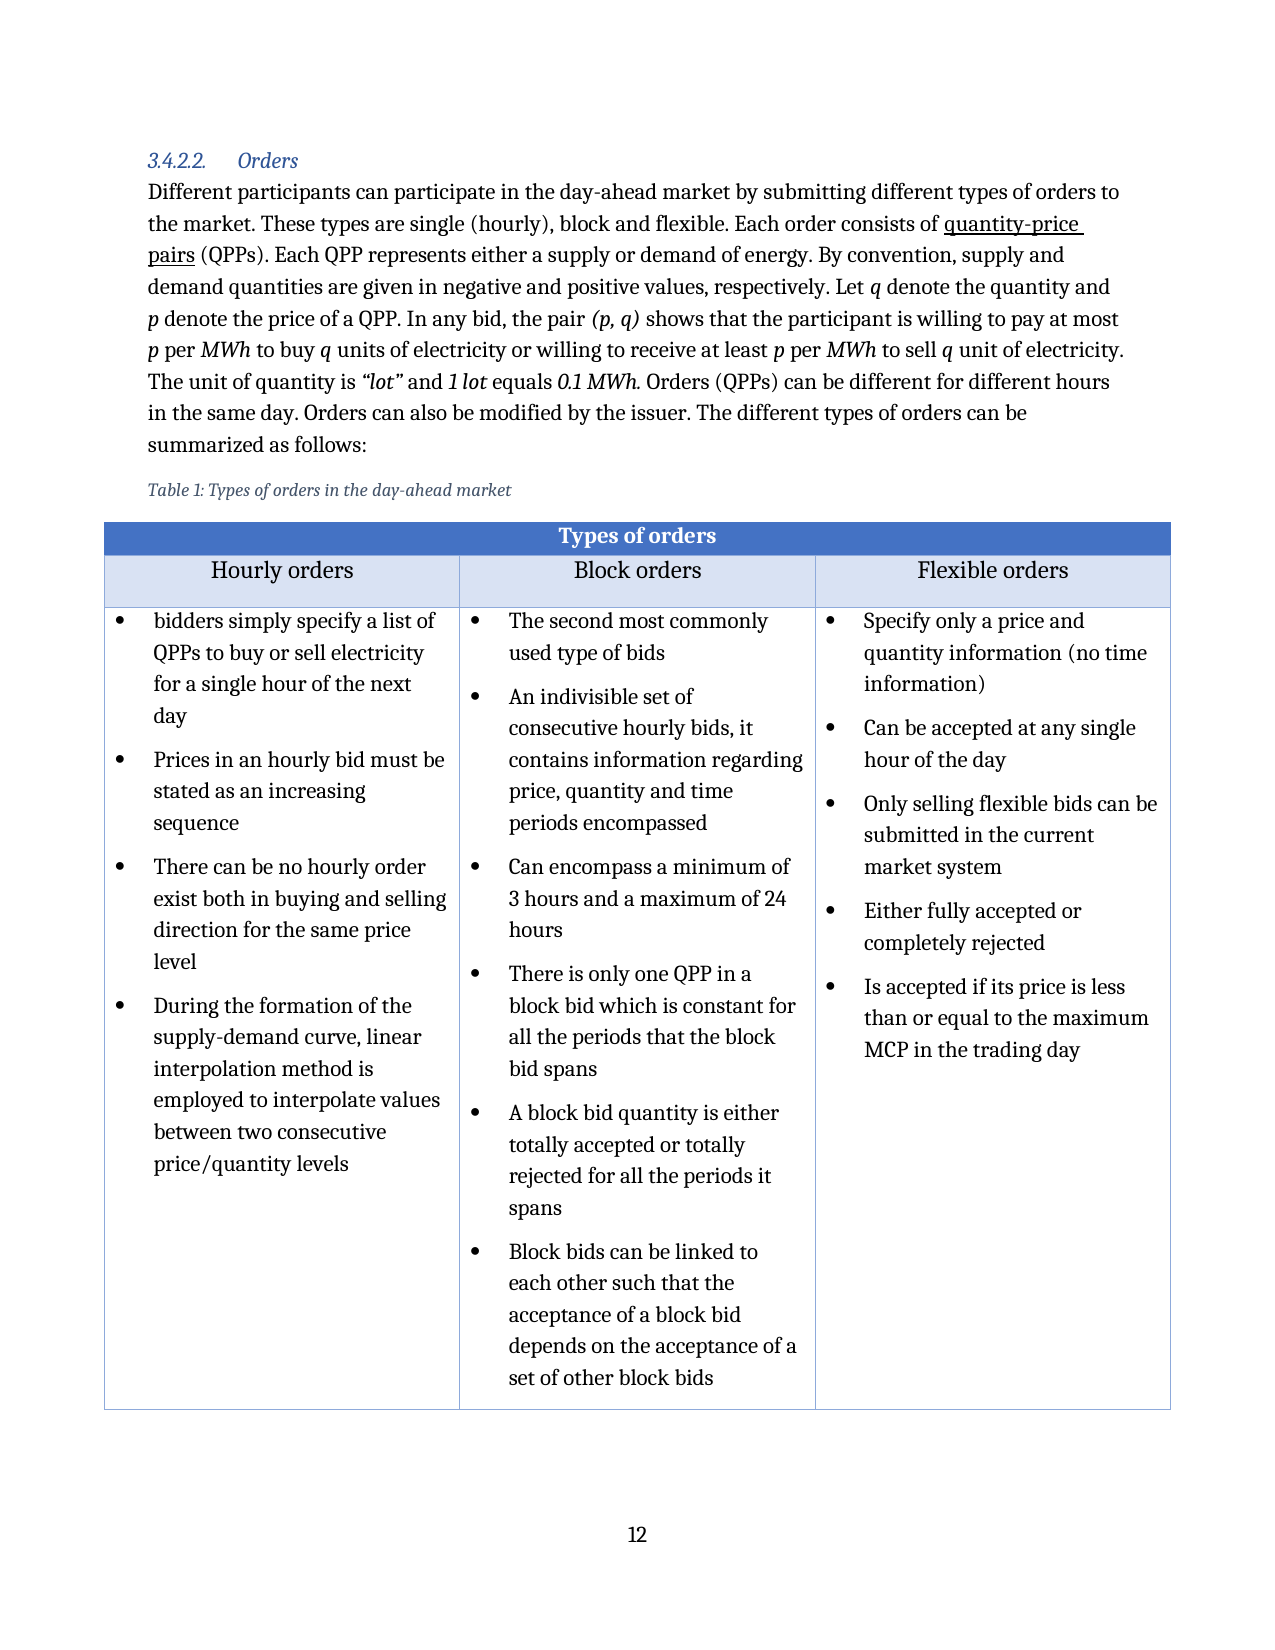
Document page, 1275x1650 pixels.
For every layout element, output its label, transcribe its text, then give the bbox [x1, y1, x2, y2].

table_cell The second most commonly used type of bids An indivisible set of consecutive hourly bids, it contains information regarding price, quantity and time periods encompassed Can encompass a minimum of 3 hours and a maximum of 24 hours There is only one QPP in a block bid which is constant for all the periods that the block bid spans A block bid quantity is either totally accepted or totally rejected for all the periods it spans Block bids can be linked to each other such that the acceptance of a block bid depends on the acceptance of a set of other block bids [460, 608, 815, 1409]
table_header Types of orders [105, 523, 1170, 555]
text Different participants can participate in the day-ahead market by submitting different types of orders to the market. These types are single (hourly), block and flexible. Each order consists of quantity-price pairs (QPPs). Each QPP represents either a supply or demand of energy. By convention, supply and demand quantities are given in negative and positive values, respectively. Let q denote the quantity and p denote the price of a QPP. In any bid, the pair (p, q) shows that the participant is willing to pay at most p per MWh to buy q units of electricity or willing to receive at least p per MWh to sell q unit of electricity. The unit of quantity is “lot” and 1 lot equals 0.1 MWh. Orders (QPPs) can be different for different hours in the same day. Orders can also be modified by the issuer. The different types of orders can be summarized as follows: [148, 179, 1127, 458]
table_cell Block orders [460, 556, 815, 607]
text Table 1: Types of orders in the day-ahead market [148, 480, 1127, 501]
table_cell bidders simply specify a list of QPPs to buy or sell electricity for a single hour of the next day Prices in an hourly bid must be stated as an increasing sequence There can be no hourly order exist both in buying and selling direction for the same price level During the formation of the supply-demand curve, linear interpolation method is employed to interpolate values between two consecutive price/quantity levels [105, 608, 459, 1409]
table_cell Specify only a price and quantity information (no time information) Can be accepted at any single hour of the day Only selling flexible bids can be submitted in the current market system Either fully accepted or completely rejected Is accepted if its price is less than or equal to the maximum MCP in the trading day [816, 608, 1170, 1409]
table_cell Hourly orders [105, 556, 459, 607]
table_cell Flexible orders [816, 556, 1170, 607]
subtitle Orders [148, 148, 1127, 174]
